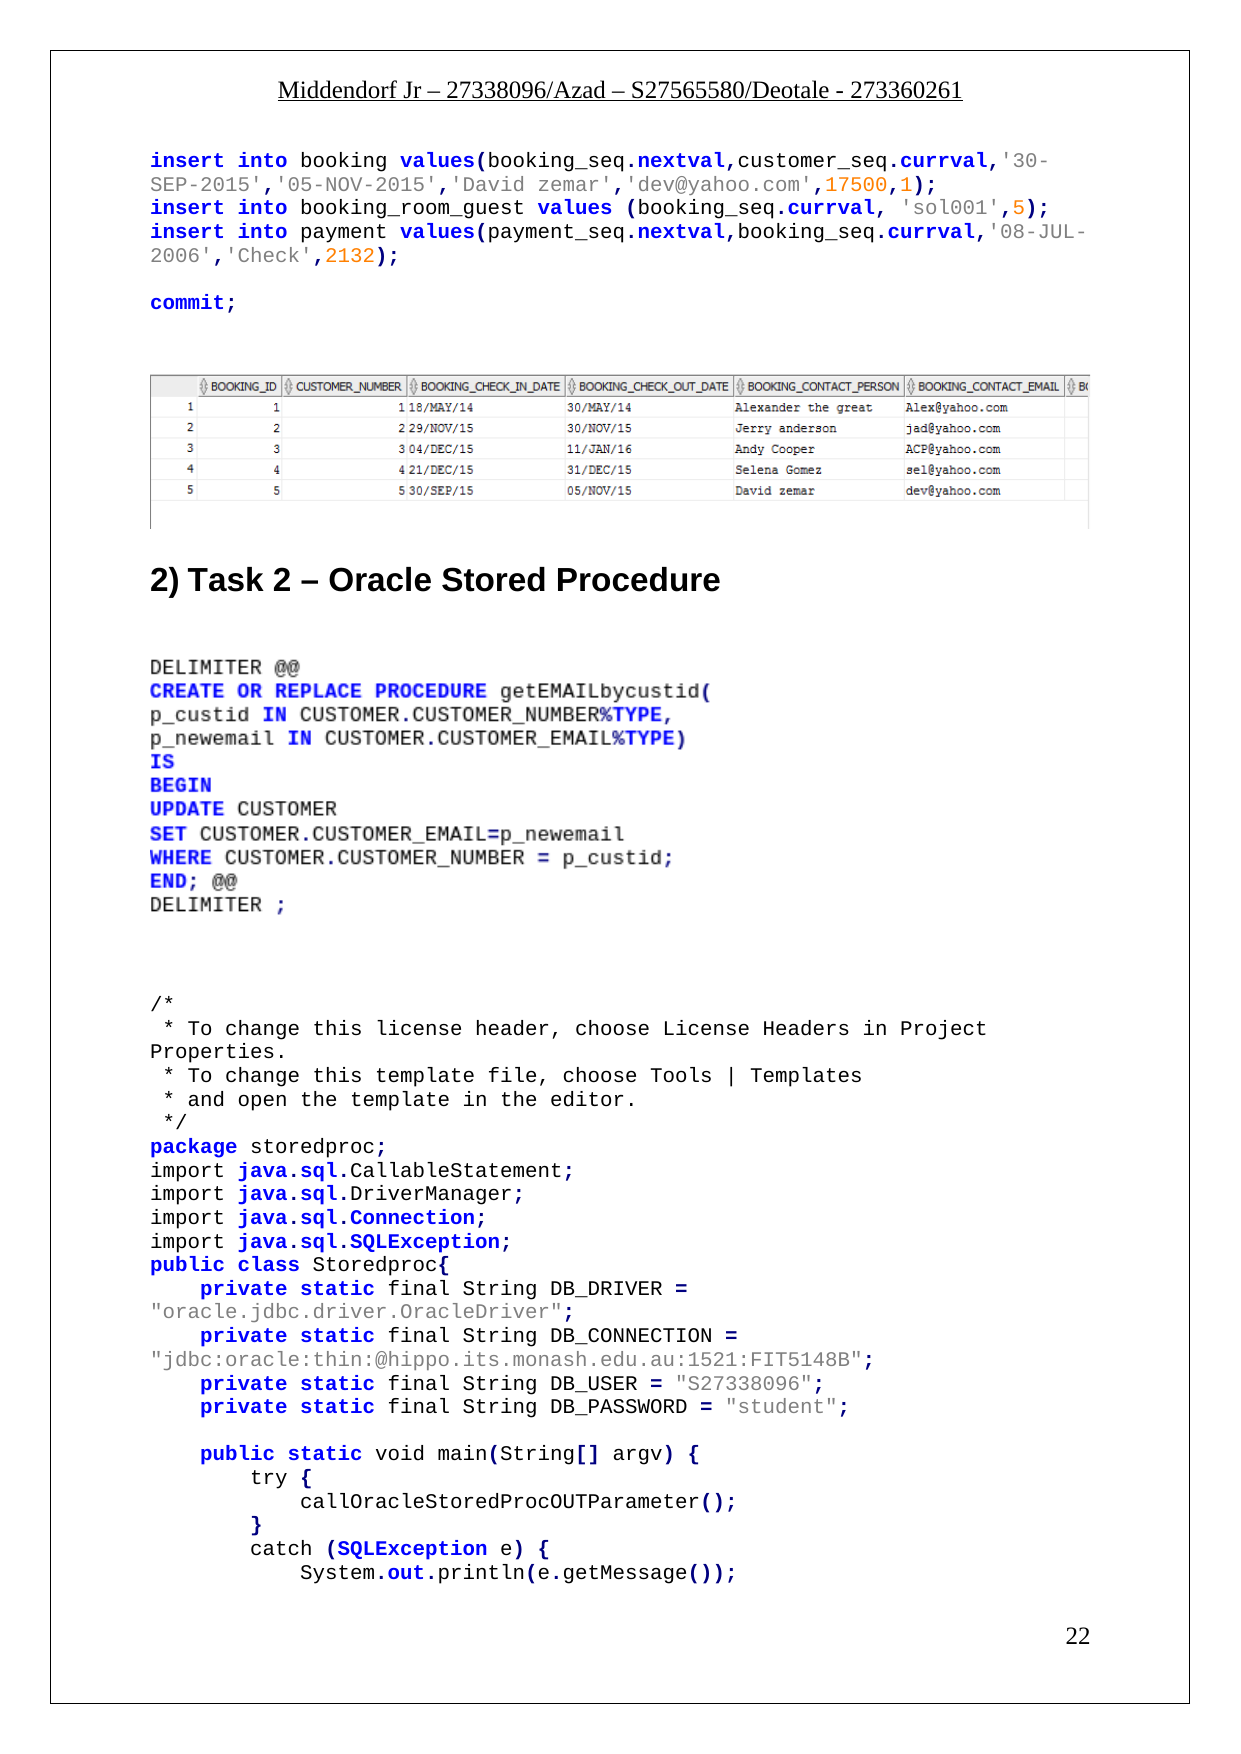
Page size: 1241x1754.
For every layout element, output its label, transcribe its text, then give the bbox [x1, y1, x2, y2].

text private static final String DB_PASSWORD = "student"; [150, 1396, 1090, 1420]
text * To change this template file, choose Tools | Templates [150, 1065, 1090, 1089]
text commit; [150, 292, 1090, 316]
text */ [150, 1112, 1090, 1136]
text } [150, 1514, 1090, 1538]
text * and open the template in the editor. [150, 1089, 1090, 1112]
text import java.sql.DriverManager; [150, 1183, 1090, 1207]
text * To change this license header, choose License Headers in Project Properties. [150, 1018, 1090, 1065]
text /* [150, 994, 1090, 1018]
text import java.sql.Connection; [150, 1207, 1090, 1231]
text catch (SQLException e) { [150, 1538, 1090, 1562]
text insert into payment values(payment_seq.nextval,booking_seq.currval,'08-JUL-2006','Check',2132); [150, 221, 1090, 268]
text callOracleStoredProcOUTParameter(); [150, 1491, 1090, 1514]
text public class Storedproc{ [150, 1254, 1090, 1278]
text try { [150, 1467, 1090, 1491]
subtitle Task 2 – Oracle Stored Procedure [150, 561, 1090, 599]
text public static void main(String[] argv) { [150, 1443, 1090, 1467]
text import java.sql.SQLException; [150, 1231, 1090, 1254]
text package storedproc; [150, 1136, 1090, 1160]
text import java.sql.CallableStatement; [150, 1160, 1090, 1183]
text insert into booking values(booking_seq.nextval,customer_seq.currval,'30-SEP-2015','05-NOV-2015','David zemar','dev@yahoo.com',17500,1); [150, 150, 1090, 197]
text private static final String DB_DRIVER = "oracle.jdbc.driver.OracleDriver"; [150, 1278, 1090, 1325]
text private static final String DB_CONNECTION = "jdbc:oracle:thin:@hippo.its.monash.edu.au:1521:FIT5148B"; [150, 1325, 1090, 1372]
text System.out.println(e.getMessage()); [150, 1562, 1090, 1585]
text insert into booking_room_guest values (booking_seq.currval, 'sol001',5); [150, 197, 1090, 221]
text private static final String DB_USER = "S27338096"; [150, 1372, 1090, 1396]
